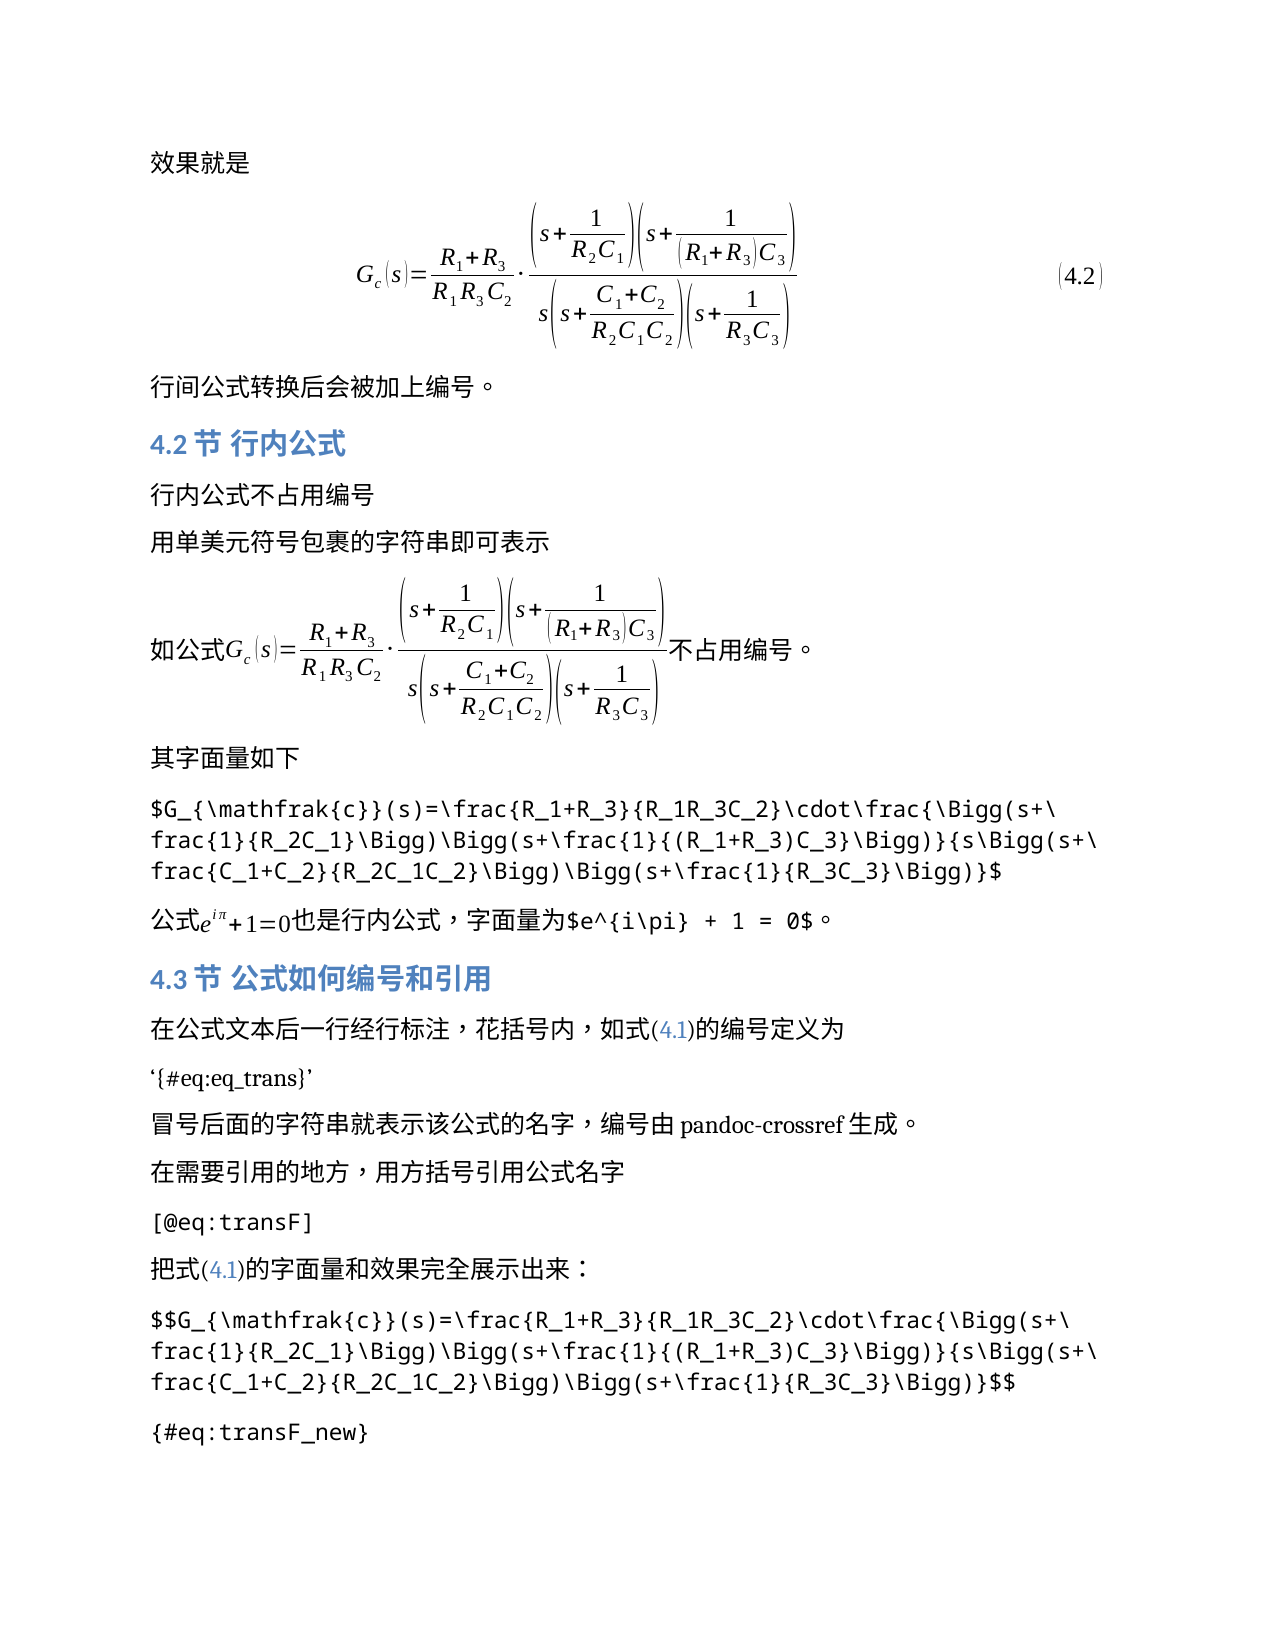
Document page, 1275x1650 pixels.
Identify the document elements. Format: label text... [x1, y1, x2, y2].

text ‘{#eq:eq_trans}’ [150, 1064, 1125, 1093]
text 如公式不占用编号。 [150, 577, 1125, 726]
text 行内公式不占用编号 [150, 482, 1125, 510]
text 效果就是 [150, 150, 1125, 179]
text 把式(4.1)的字面量和效果完全展示出来： [150, 1256, 1125, 1285]
text 在公式文本后一行经行标注，花括号内，如式(4.1)的编号定义为 [150, 1016, 1125, 1045]
subtitle 4.2节 行内公式 [150, 423, 1125, 463]
text $G_{\mathfrak{c}}(s)=\frac{R_1+R_3}{R_1R_3C_2}\cdot\frac{\Bigg(s+\frac{1}{R_2C_1}\Bigg)\Bigg(s+\frac{1}{(R_1+R_3)C_3}\Bigg)}{s\Bigg(s+\frac{C_1+C_2}{R_2C_1C_2}\Bigg)\Bigg(s+\frac{1}{R_3C_3}\Bigg)}$ [150, 793, 1125, 886]
table_header [1016, 198, 1114, 355]
text 用单美元符号包裹的字符串即可表示 [150, 529, 1125, 558]
table_header [139, 198, 1016, 355]
text 冒号后面的字符串就表示该公式的名字，编号由pandoc-crossref生成。 [150, 1111, 1125, 1140]
text $$G_{\mathfrak{c}}(s)=\frac{R_1+R_3}{R_1R_3C_2}\cdot\frac{\Bigg(s+\frac{1}{R_2C_1}\Bigg)\Bigg(s+\frac{1}{(R_1+R_3)C_3}\Bigg)}{s\Bigg(s+\frac{C_1+C_2}{R_2C_1C_2}\Bigg)\Bigg(s+\frac{1}{R_3C_3}\Bigg)}$$ [150, 1304, 1125, 1398]
subtitle 4.3节 公式如何编号和引用 [150, 958, 1125, 998]
text 在需要引用的地方，用方括号引用公式名字 [150, 1159, 1125, 1188]
text {#eq:transF_new} [150, 1416, 1125, 1448]
text 其字面量如下 [150, 745, 1125, 774]
text 行间公式转换后会被加上编号。 [150, 373, 1125, 402]
text [@eq:transF] [150, 1206, 1125, 1238]
text 公式也是行内公式，字面量为$e^{i\pi} + 1 = 0$。 [150, 905, 1125, 937]
